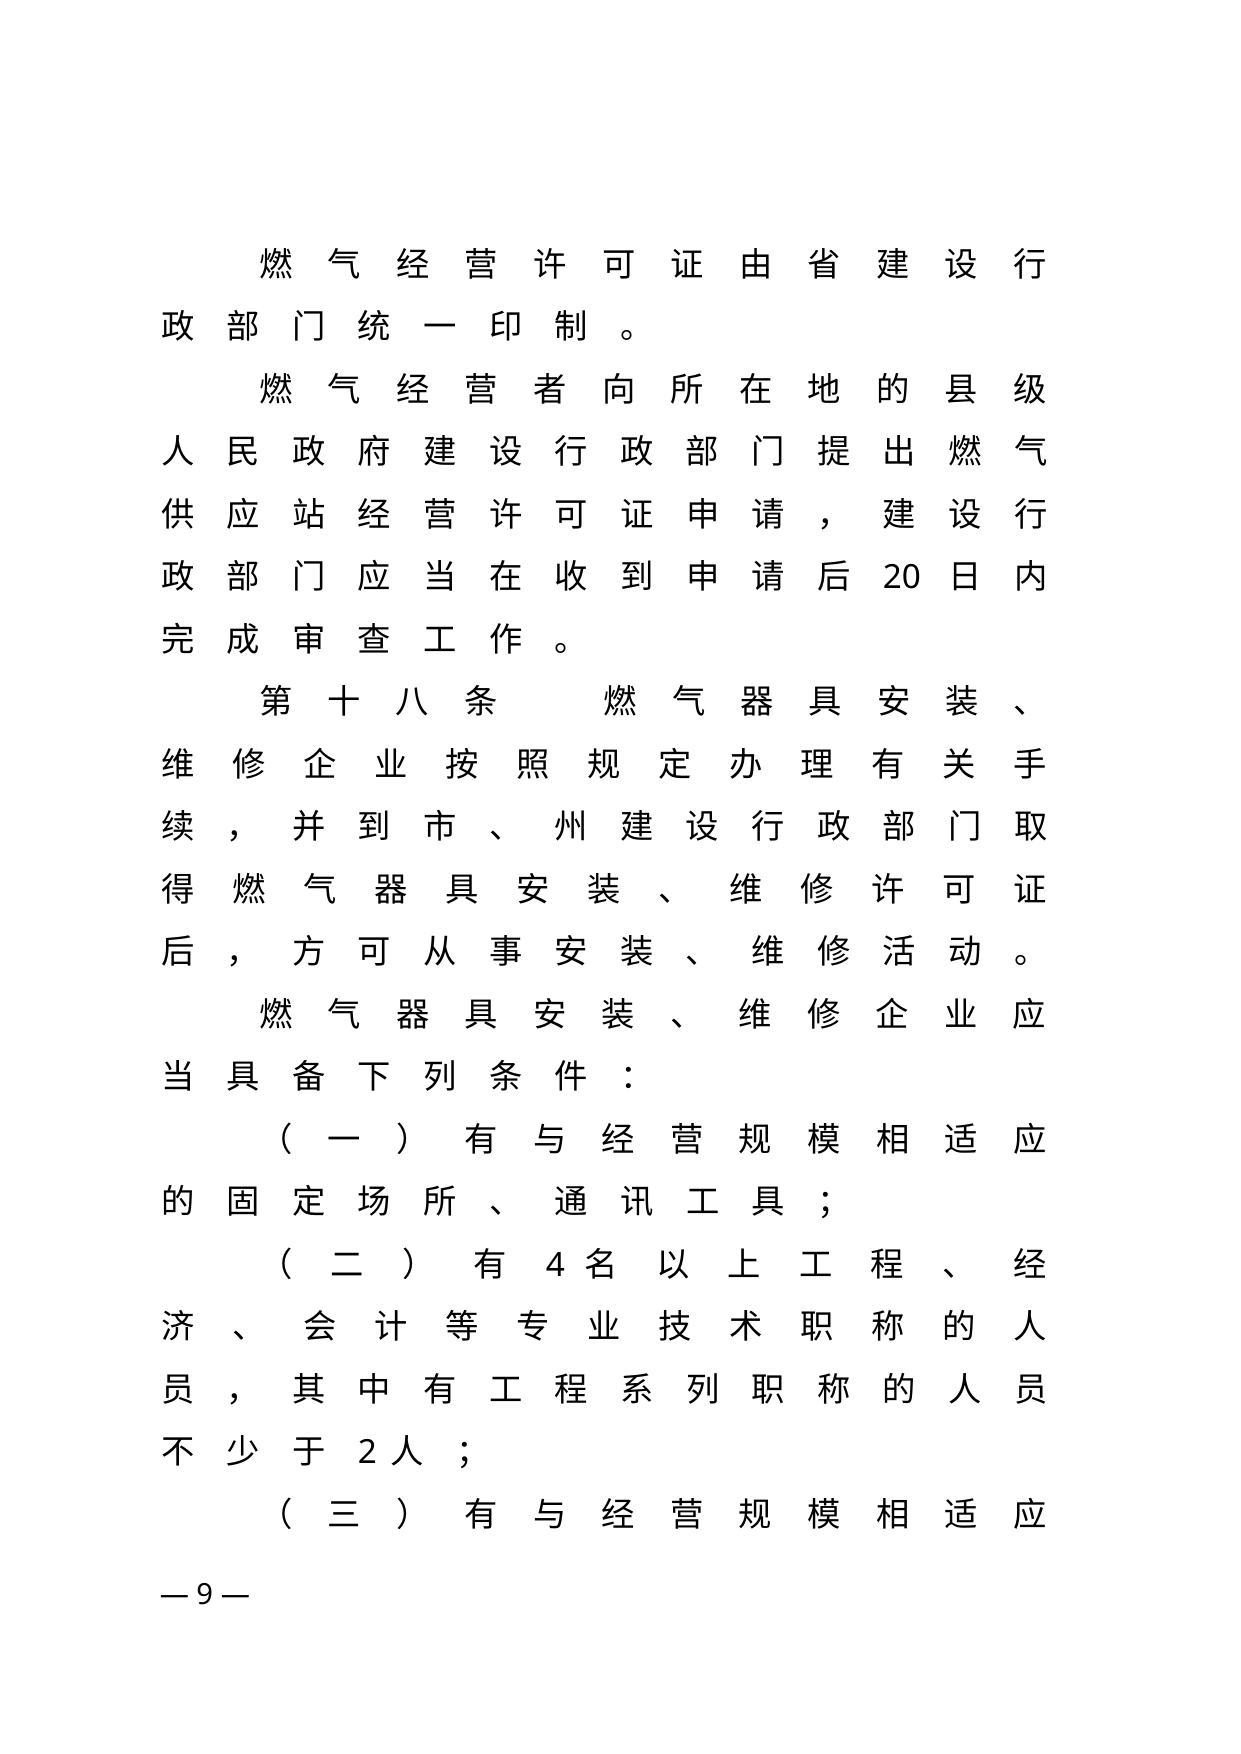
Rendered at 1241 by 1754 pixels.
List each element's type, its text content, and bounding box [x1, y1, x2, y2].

text 燃气器具安装、维修企业应当具备下列条件： [161, 981, 1079, 1106]
text （二）有4名以上工程、经济、会计等专业技术职称的人员，其中有工程系列职称的人员不少于2人； [161, 1231, 1079, 1481]
text （一）有与经营规模相适应的固定场所、通讯工具； [161, 1106, 1079, 1231]
text 燃气经营者向所在地的县级人民政府建设行政部门提出燃气供应站经营许可证申请，建设行政部门应当在收到申请后20日内完成审查工作。 [161, 356, 1079, 668]
text 燃气经营许可证由省建设行政部门统一印制。 [161, 231, 1079, 356]
text 第十八条 燃气器具安装、维修企业按照规定办理有关手续，并到市、州建设行政部门取得燃气器具安装、维修许可证后，方可从事安装、维修活动。 [161, 668, 1079, 981]
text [161, 1481, 1079, 1543]
